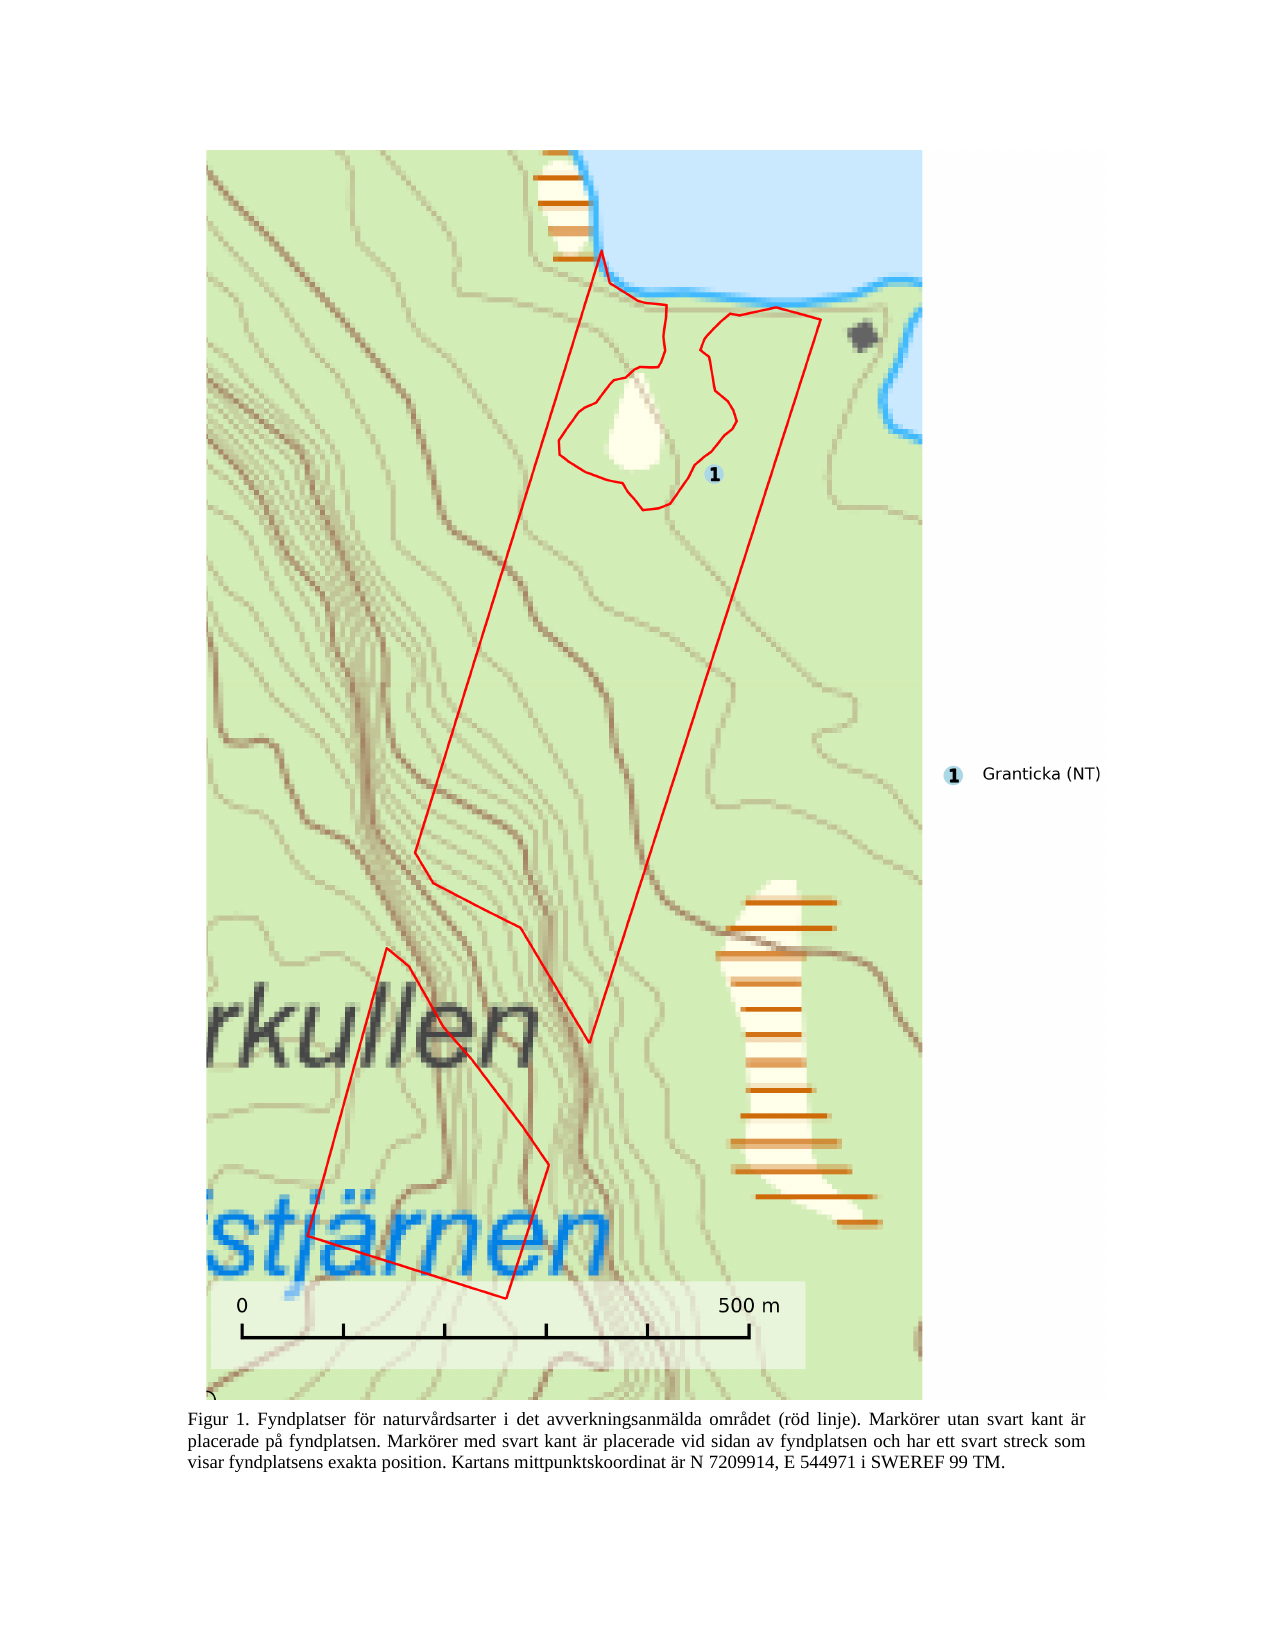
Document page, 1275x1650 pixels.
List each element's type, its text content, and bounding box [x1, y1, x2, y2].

text Figur 1. Fyndplatser för naturvårdsarter i det avverkningsanmälda området (röd linje). Markörer utan svart kant är placerade på fyndplatsen. Markörer med svart kant är placerade vid sidan av fyndplatsen och har ett svart streck som visar fyndplatsens exakta position. Kartans mittpunktskoordinat är N 7209914, E 544971 i SWEREF 99 TM. [187, 1408, 1087, 1473]
picture [206, 150, 1107, 1400]
